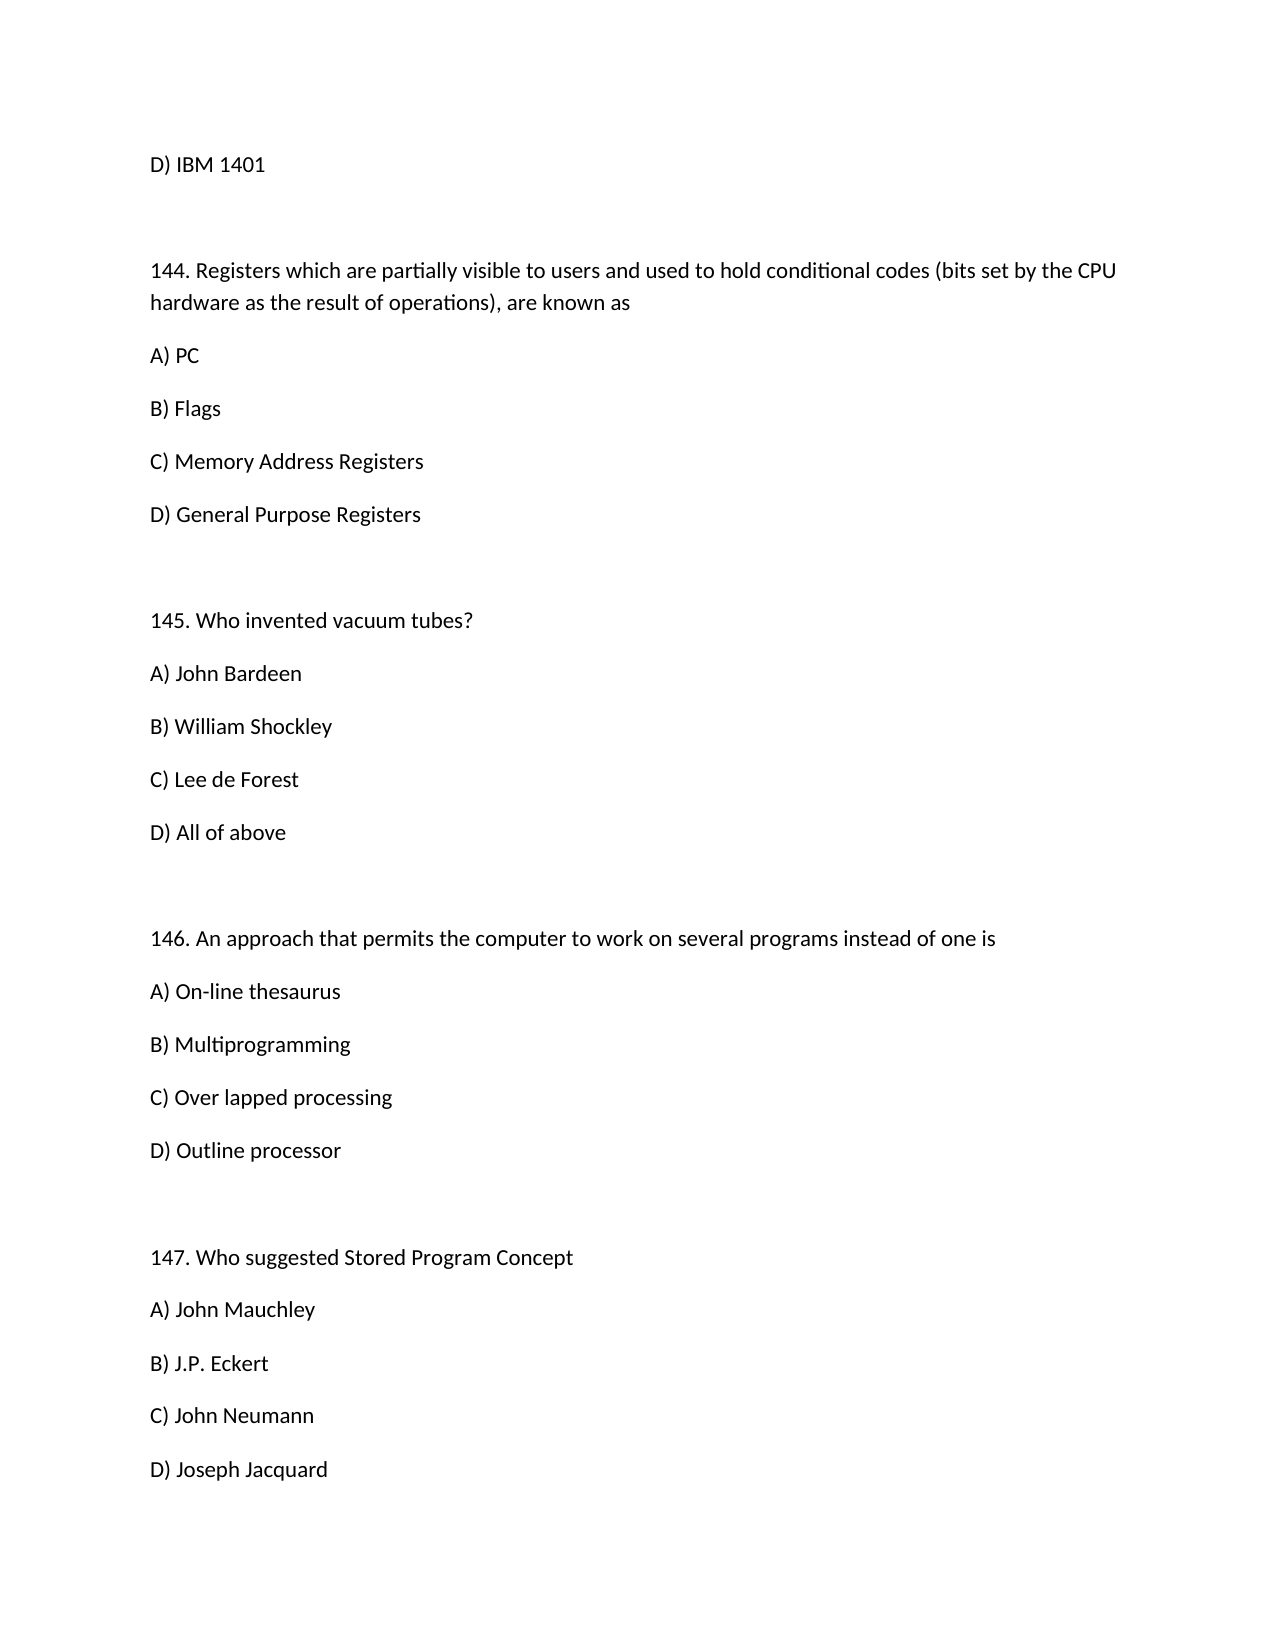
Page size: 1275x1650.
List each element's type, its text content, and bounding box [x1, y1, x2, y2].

text 145. Who invented vacuum tubes? [150, 606, 1125, 634]
text D) IBM 1401 [150, 150, 1125, 178]
text C) Lee de Forest [150, 765, 1125, 793]
text B) William Shockley [150, 712, 1125, 740]
text C) Memory Address Registers [150, 447, 1125, 475]
text A) On-line thesaurus [150, 977, 1125, 1006]
text C) John Neumann [150, 1402, 1125, 1430]
text D) General Purpose Registers [150, 500, 1125, 528]
text C) Over lapped processing [150, 1083, 1125, 1112]
text 146. An approach that permits the computer to work on several programs instead of one is [150, 924, 1125, 952]
text B) Flags [150, 394, 1125, 422]
text B) J.P. Eckert [150, 1349, 1125, 1377]
text D) Outline processor [150, 1137, 1125, 1164]
text A) PC [150, 341, 1125, 369]
text D) All of above [150, 818, 1125, 846]
text A) John Mauchley [150, 1296, 1125, 1324]
text D) Joseph Jacquard [150, 1455, 1125, 1483]
text A) John Bardeen [150, 659, 1125, 687]
text 147. Who suggested Stored Program Concept [150, 1243, 1125, 1271]
text B) Multiprogramming [150, 1031, 1125, 1058]
text 144. Registers which are partially visible to users and used to hold conditional codes (bits set by the CPU hardware as the result of operations), are known as [150, 256, 1125, 316]
